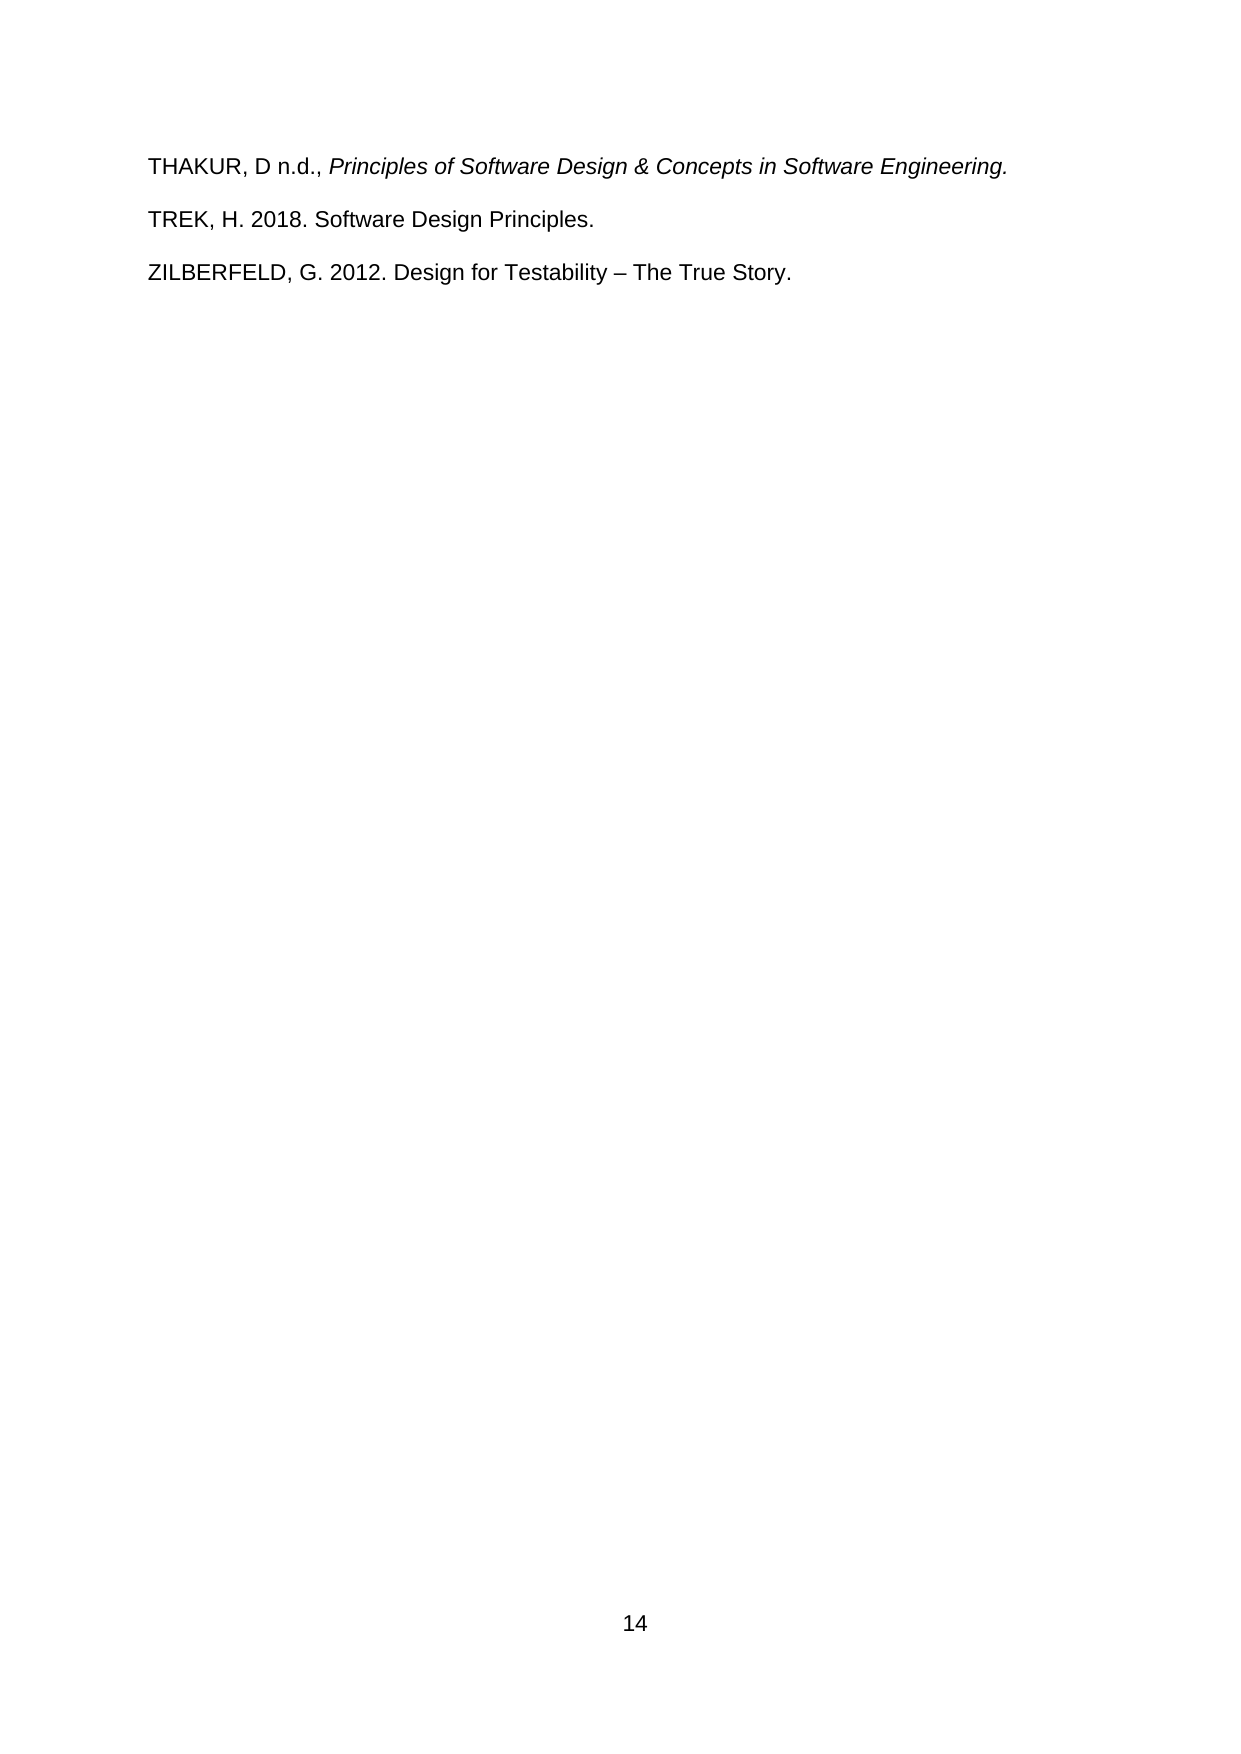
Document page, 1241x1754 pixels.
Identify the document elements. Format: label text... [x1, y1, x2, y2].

text THAKUR, D n.d., Principles of Software Design & Concepts in Software Engineering. [148, 153, 1122, 179]
text TREK, H. 2018. Software Design Principles. [148, 206, 1122, 232]
text ZILBERFELD, G. 2012. Design for Testability – The True Story. [148, 258, 1122, 285]
